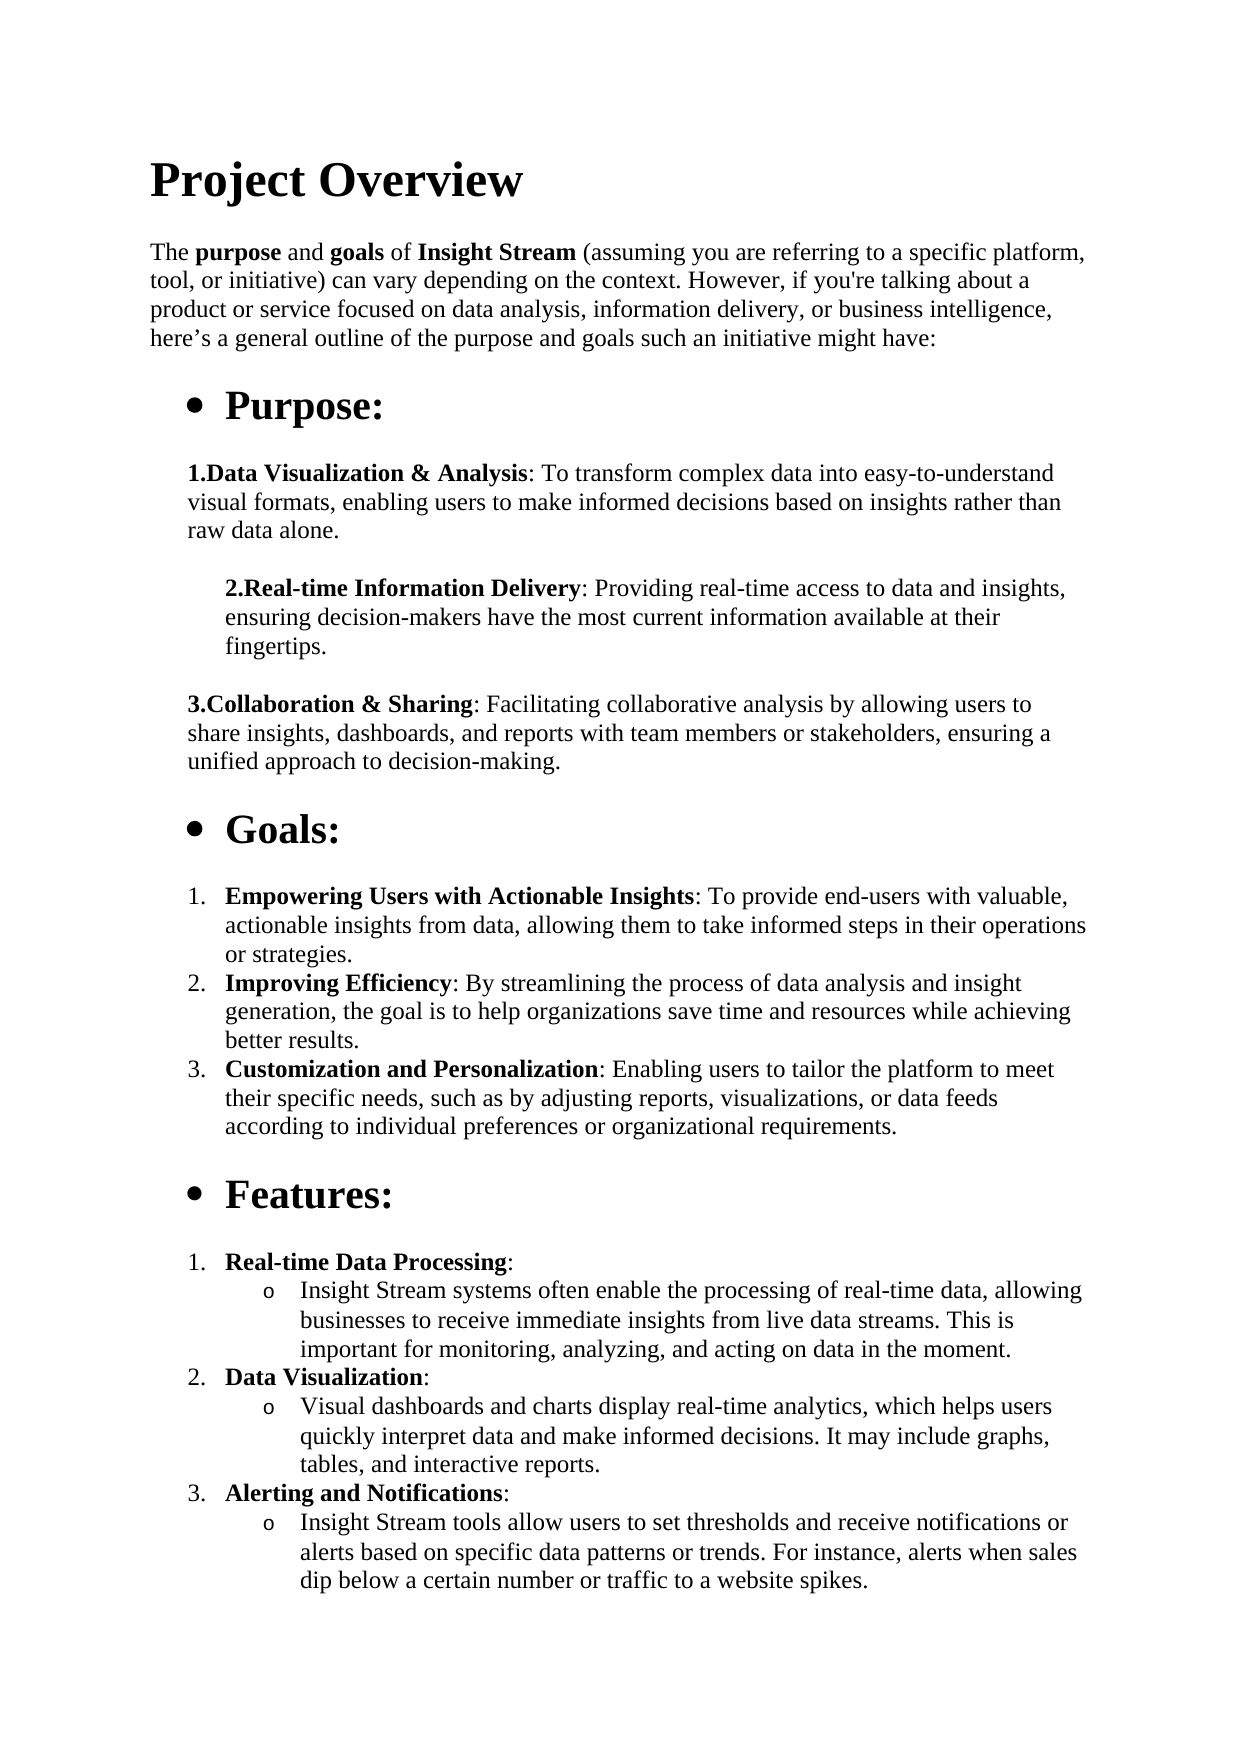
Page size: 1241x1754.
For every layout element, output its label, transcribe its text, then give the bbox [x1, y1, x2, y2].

text 1.Data Visualization & Analysis: To transform complex data into easy-to-understand visual formats, enabling users to make informed decisions based on insights rather than raw data alone. [187, 458, 1090, 544]
text 3.Collaboration & Sharing: Facilitating collaborative analysis by allowing users to share insights, dashboards, and reports with team members or stakeholders, ensuring a unified approach to decision-making. [187, 689, 1090, 775]
list Features: [187, 1169, 1090, 1217]
list Improving Efficiency: By streamlining the process of data analysis and insight generation, the goal is to help organizations save time and resources while achieving better results. [187, 968, 1090, 1054]
text The purpose and goals of Insight Stream (assuming you are referring to a specific platform, tool, or initiative) can vary depending on the context. However, if you're talking about a product or service focused on data analysis, information delivery, or business intelligence, here’s a general outline of the purpose and goals such an initiative might have: [150, 237, 1090, 352]
list Goals: [187, 804, 1090, 852]
list Customization and Personalization: Enabling users to tailor the platform to meet their specific needs, such as by adjusting reports, visualizations, or data feeds according to individual preferences or organizational requirements. [187, 1054, 1090, 1140]
list Insight Stream tools allow users to set thresholds and receive notifications or alerts based on specific data patterns or trends. For instance, alerts when sales dip below a certain number or traffic to a website spikes. [262, 1507, 1090, 1594]
list Insight Stream systems often enable the processing of real-time data, allowing businesses to receive immediate insights from live data streams. This is important for monitoring, analyzing, and acting on data in the moment. [262, 1275, 1090, 1362]
list Real-time Data Processing: [187, 1247, 1090, 1275]
list Visual dashboards and charts display real-time analytics, which helps users quickly interpret data and make informed decisions. It may include graphs, tables, and interactive reports. [262, 1391, 1090, 1478]
list Empowering Users with Actionable Insights: To provide end-users with valuable, actionable insights from data, allowing them to take informed steps in their operations or strategies. [187, 881, 1090, 968]
list Alerting and Notifications: [187, 1478, 1090, 1507]
text 2.Real-time Information Delivery: Providing real-time access to data and insights, ensuring decision-makers have the most current information available at their fingertips. [225, 573, 1090, 660]
text Project Overview [150, 150, 1090, 207]
list Data Visualization: [187, 1362, 1090, 1391]
list Purpose: [187, 381, 1090, 429]
